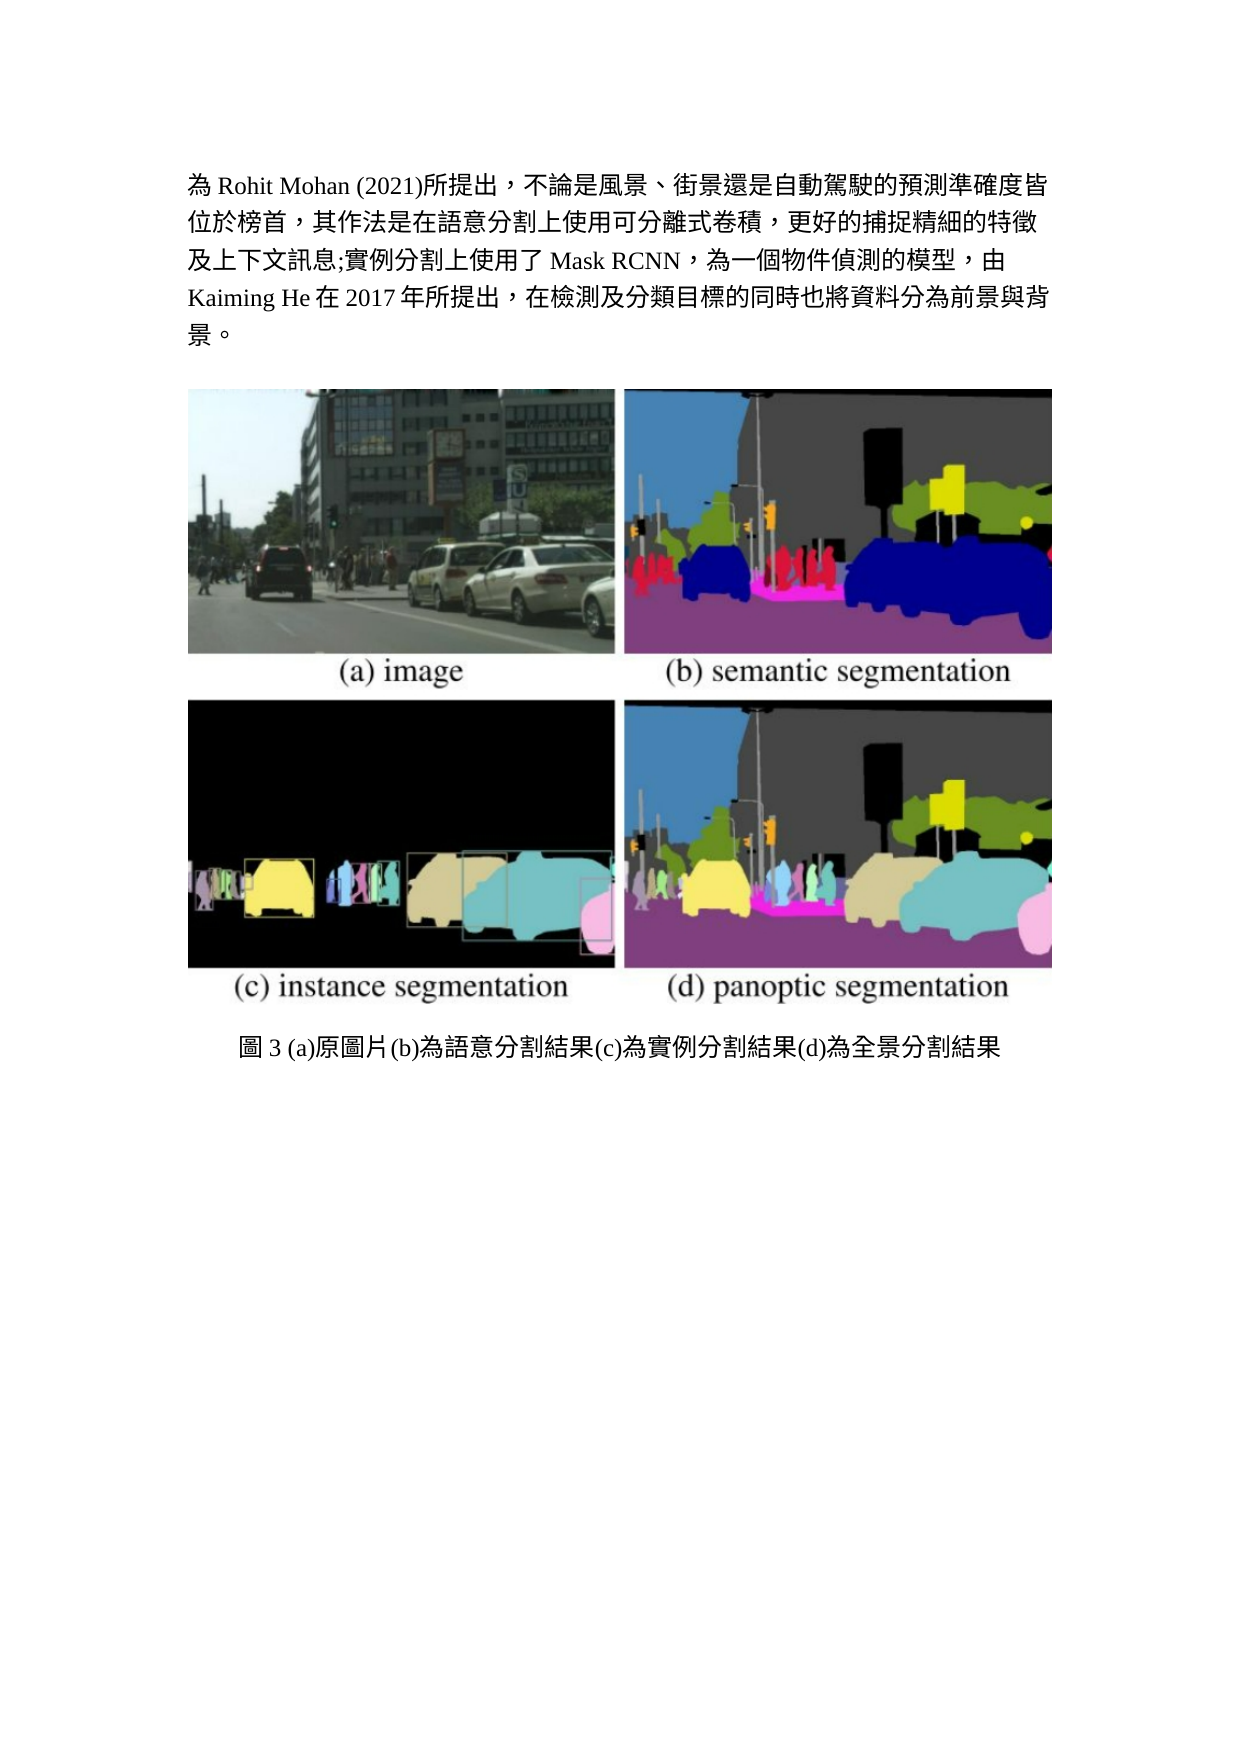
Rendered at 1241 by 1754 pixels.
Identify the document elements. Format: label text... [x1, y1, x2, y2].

picture [188, 389, 1052, 1015]
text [187, 164, 1053, 352]
text 圖3 (a)原圖片(b)為語意分割結果(c)為實例分割結果(d)為全景分割結果 [187, 1027, 1053, 1064]
